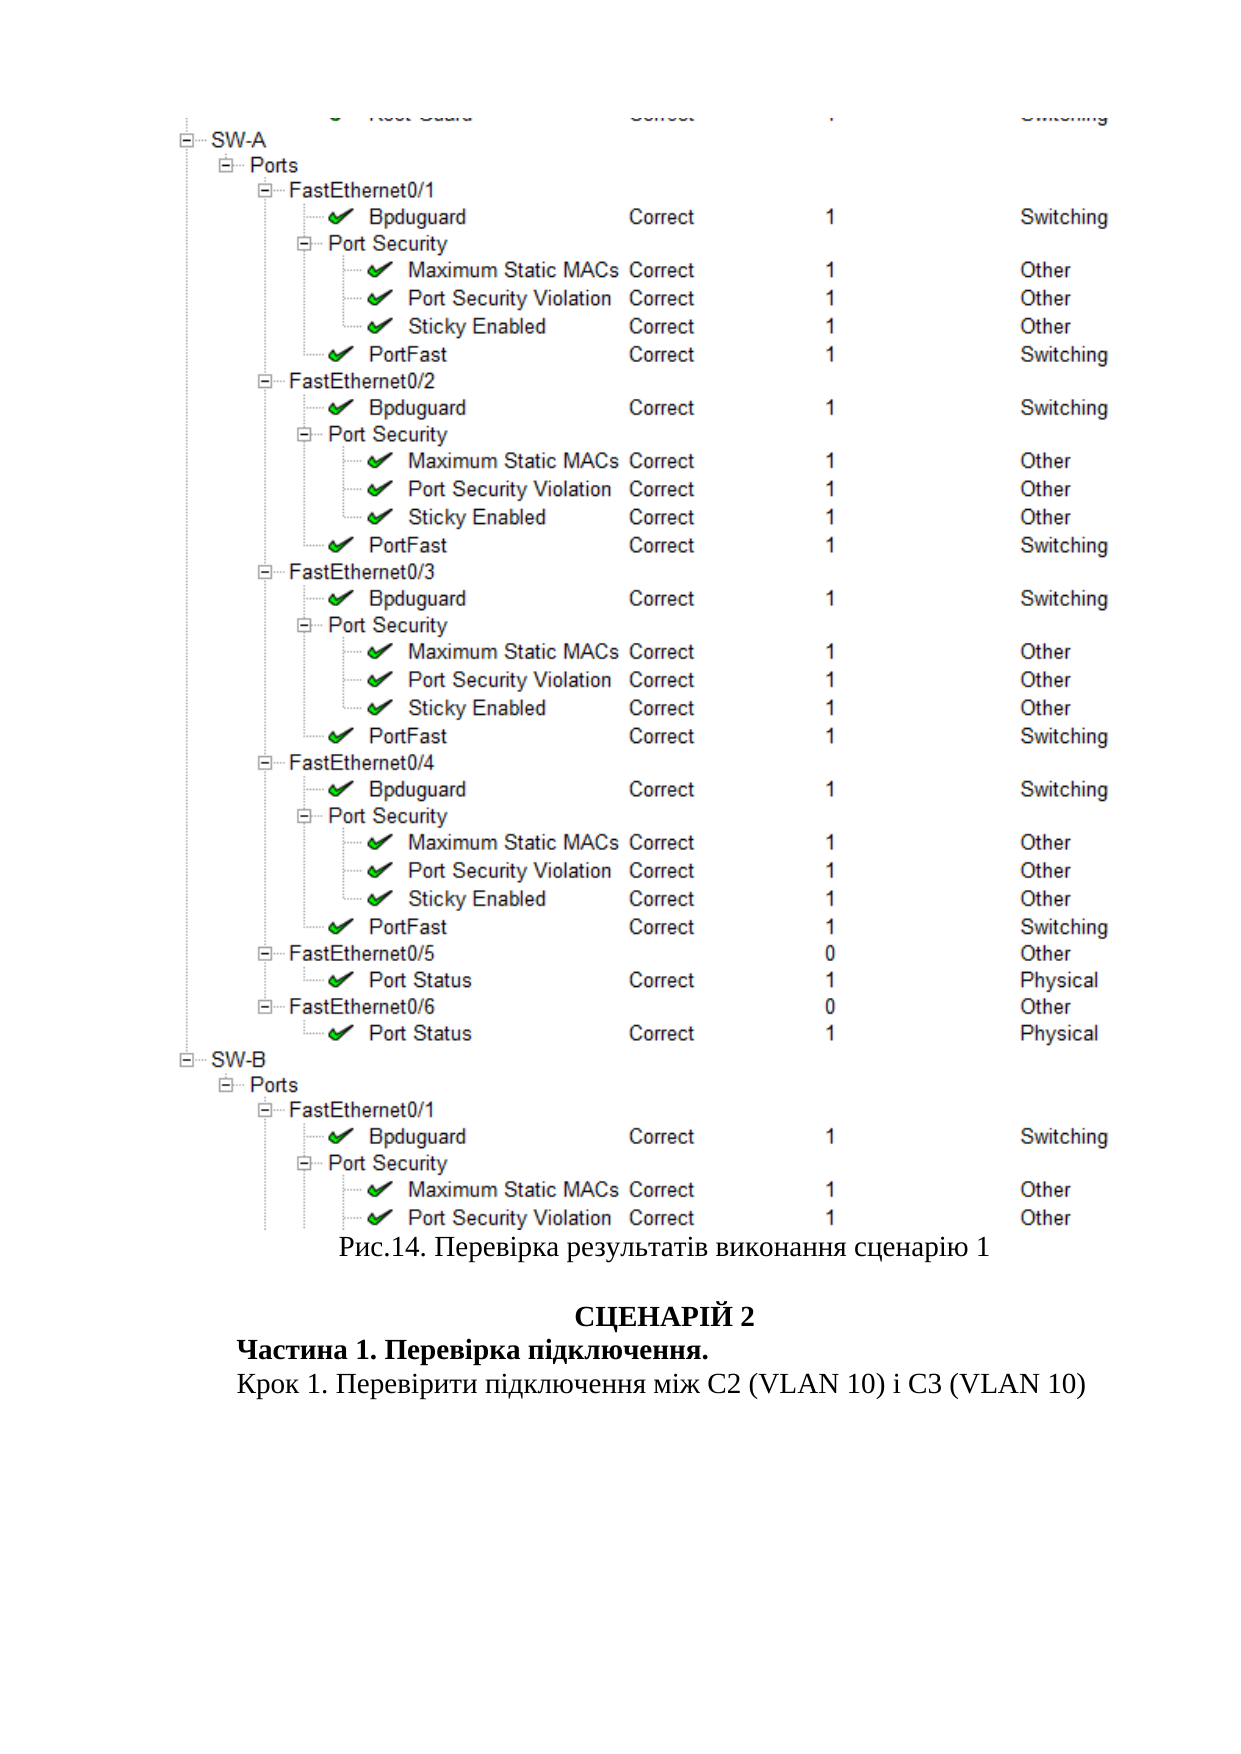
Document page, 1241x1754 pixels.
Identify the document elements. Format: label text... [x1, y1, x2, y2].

picture [155, 118, 1174, 1230]
text Крок 1. Перевірити підключення між C2 (VLAN 10) і C3 (VLAN 10) [148, 1366, 1181, 1399]
text СЦЕНАРІЙ 2 [148, 1299, 1181, 1332]
text Частина 1. Перевірка підключення. [148, 1332, 1181, 1366]
list Рис.14. Перевірка результатів виконання сценарію 1 [148, 1229, 1181, 1263]
